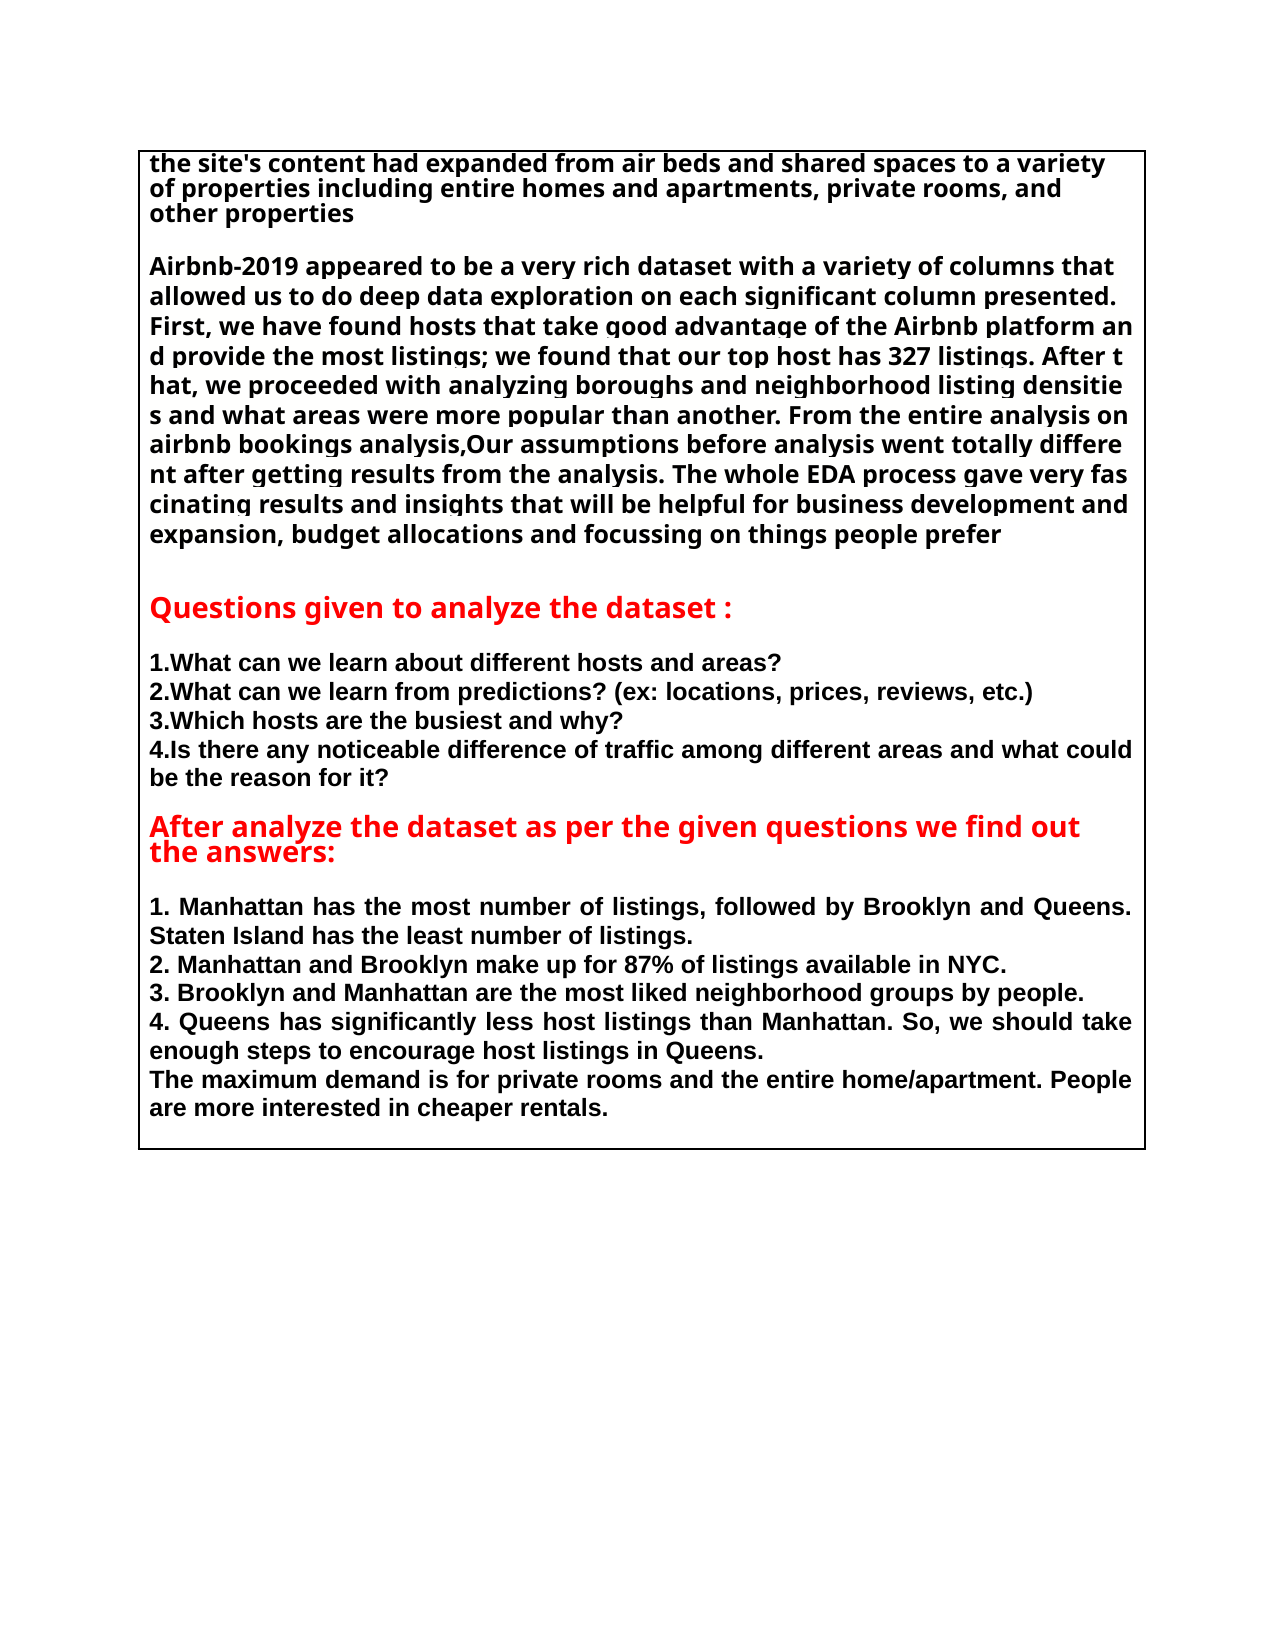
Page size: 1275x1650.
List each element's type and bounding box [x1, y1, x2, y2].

table_cell [140, 152, 1144, 1148]
